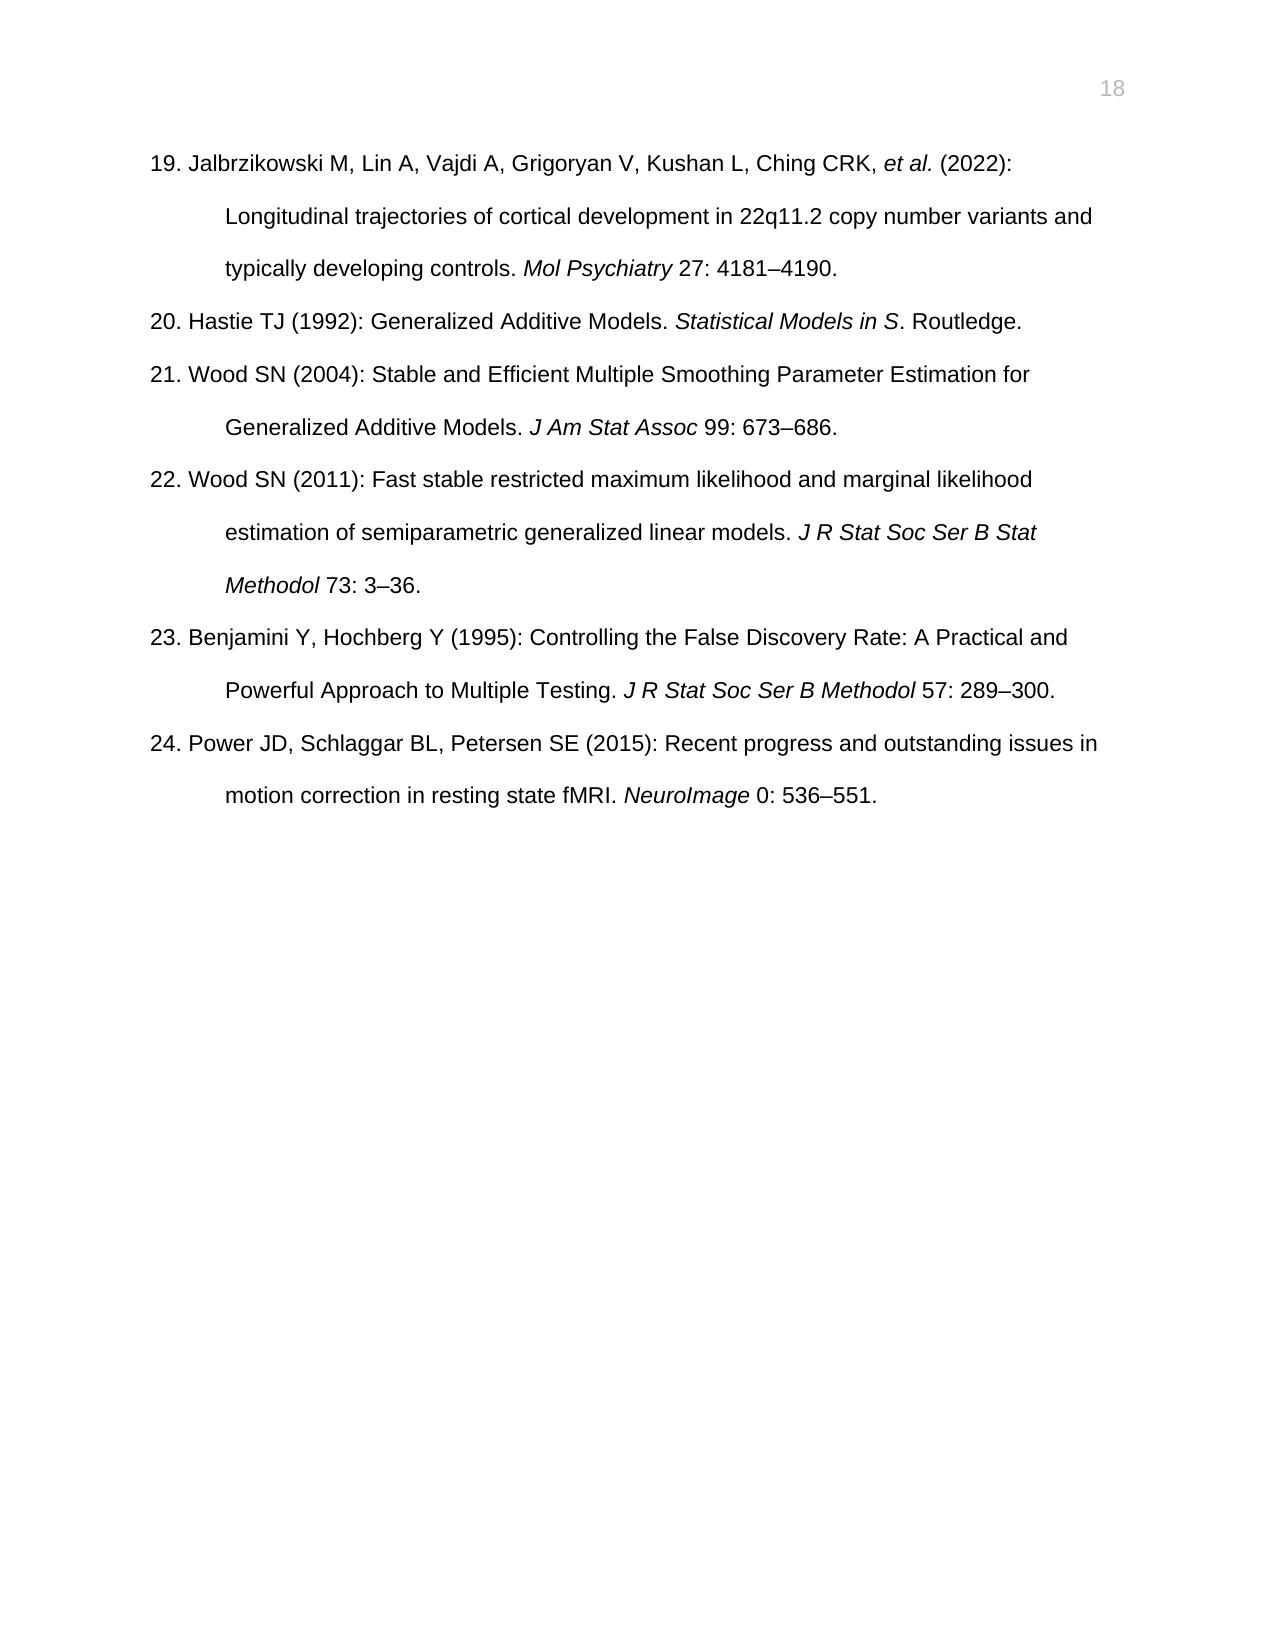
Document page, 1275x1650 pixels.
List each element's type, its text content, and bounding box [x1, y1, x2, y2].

text 20. Hastie TJ (1992): Generalized Additive Models. Statistical Models in S. Routledge. [150, 308, 1125, 334]
text 19. Jalbrzikowski M, Lin A, Vajdi A, Grigoryan V, Kushan L, Ching CRK, et al. (2022): Longitudinal trajectories of cortical development in 22q11.2 copy number variants and typically developing controls. Mol Psychiatry 27: 4181–4190. [150, 150, 1125, 282]
text 24. Power JD, Schlaggar BL, Petersen SE (2015): Recent progress and outstanding issues in motion correction in resting state fMRI. NeuroImage 0: 536–551. [150, 730, 1125, 809]
text 21. Wood SN (2004): Stable and Efficient Multiple Smoothing Parameter Estimation for Generalized Additive Models. J Am Stat Assoc 99: 673–686. [150, 361, 1125, 440]
text 22. Wood SN (2011): Fast stable restricted maximum likelihood and marginal likelihood estimation of semiparametric generalized linear models. J R Stat Soc Ser B Stat Methodol 73: 3–36. [150, 466, 1125, 598]
text 23. Benjamini Y, Hochberg Y (1995): Controlling the False Discovery Rate: A Practical and Powerful Approach to Multiple Testing. J R Stat Soc Ser B Methodol 57: 289–300. [150, 624, 1125, 703]
